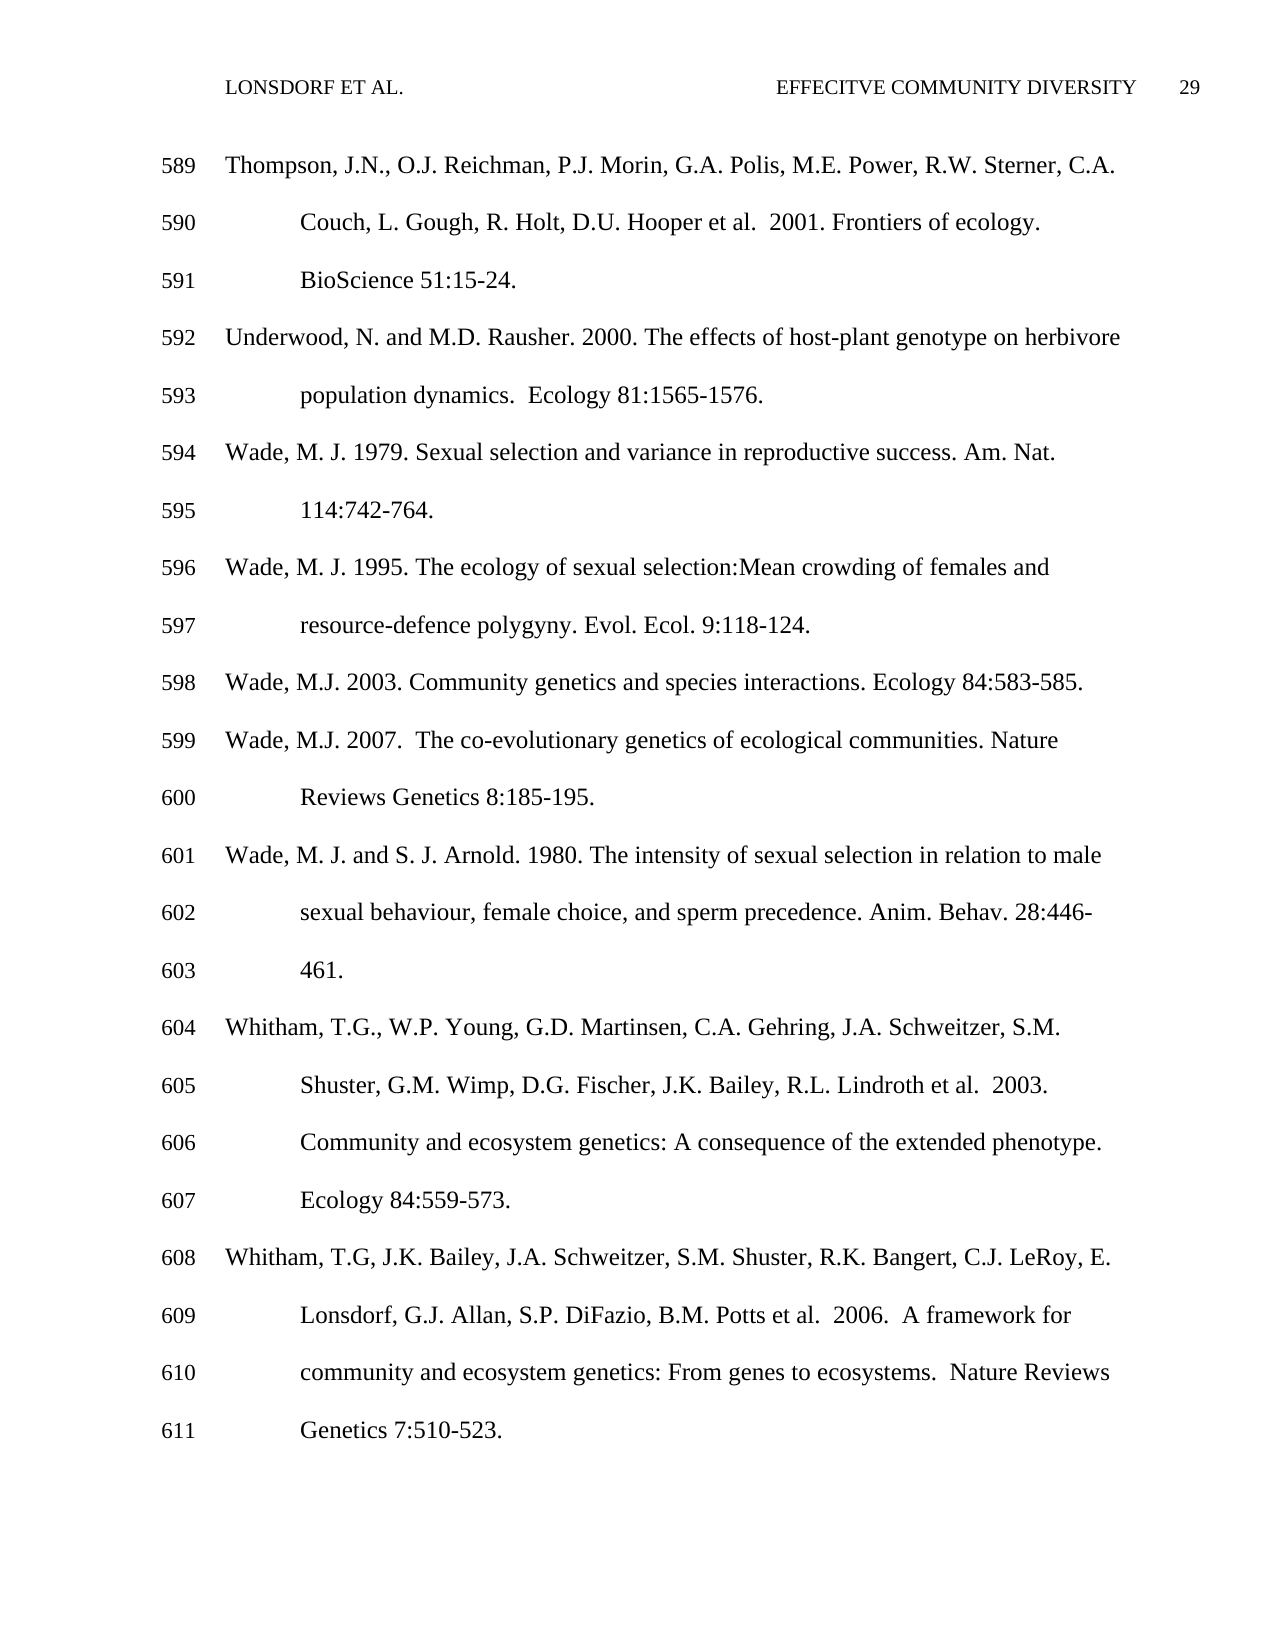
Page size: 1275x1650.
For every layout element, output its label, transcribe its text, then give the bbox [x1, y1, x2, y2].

text Wade, M.J. 2007. The co-evolutionary genetics of ecological communities. Nature Reviews Genetics 8:185-195. [225, 725, 1125, 811]
text Underwood, N. and M.D. Rausher. 2000. The effects of host-plant genotype on herbivore population dynamics. Ecology 81:1565-1576. [225, 322, 1125, 409]
text Wade, M. J. and S. J. Arnold. 1980. The intensity of sexual selection in relation to male sexual behaviour, female choice, and sperm precedence. Anim. Behav. 28:446-461. [225, 840, 1125, 984]
text Whitham, T.G, J.K. Bailey, J.A. Schweitzer, S.M. Shuster, R.K. Bangert, C.J. LeRoy, E. Lonsdorf, G.J. Allan, S.P. DiFazio, B.M. Potts et al. 2006. A framework for community and ecosystem genetics: From genes to ecosystems. Nature Reviews Genetics 7:510-523. [225, 1242, 1125, 1444]
text Wade, M.J. 2003. Community genetics and species interactions. Ecology 84:583-585. [225, 667, 1125, 696]
text Whitham, T.G., W.P. Young, G.D. Martinsen, C.A. Gehring, J.A. Schweitzer, S.M. Shuster, G.M. Wimp, D.G. Fischer, J.K. Bailey, R.L. Lindroth et al. 2003. Community and ecosystem genetics: A consequence of the extended phenotype. Ecology 84:559-573. [225, 1012, 1125, 1214]
text Wade, M. J. 1995. The ecology of sexual selection:Mean crowding of females and resource-defence polygyny. Evol. Ecol. 9:118-124. [225, 552, 1125, 639]
text Thompson, J.N., O.J. Reichman, P.J. Morin, G.A. Polis, M.E. Power, R.W. Sterner, C.A. Couch, L. Gough, R. Holt, D.U. Hooper et al. 2001. Frontiers of ecology. BioScience 51:15-24. [225, 150, 1125, 294]
text Wade, M. J. 1979. Sexual selection and variance in reproductive success. Am. Nat. 114:742-764. [225, 437, 1125, 524]
